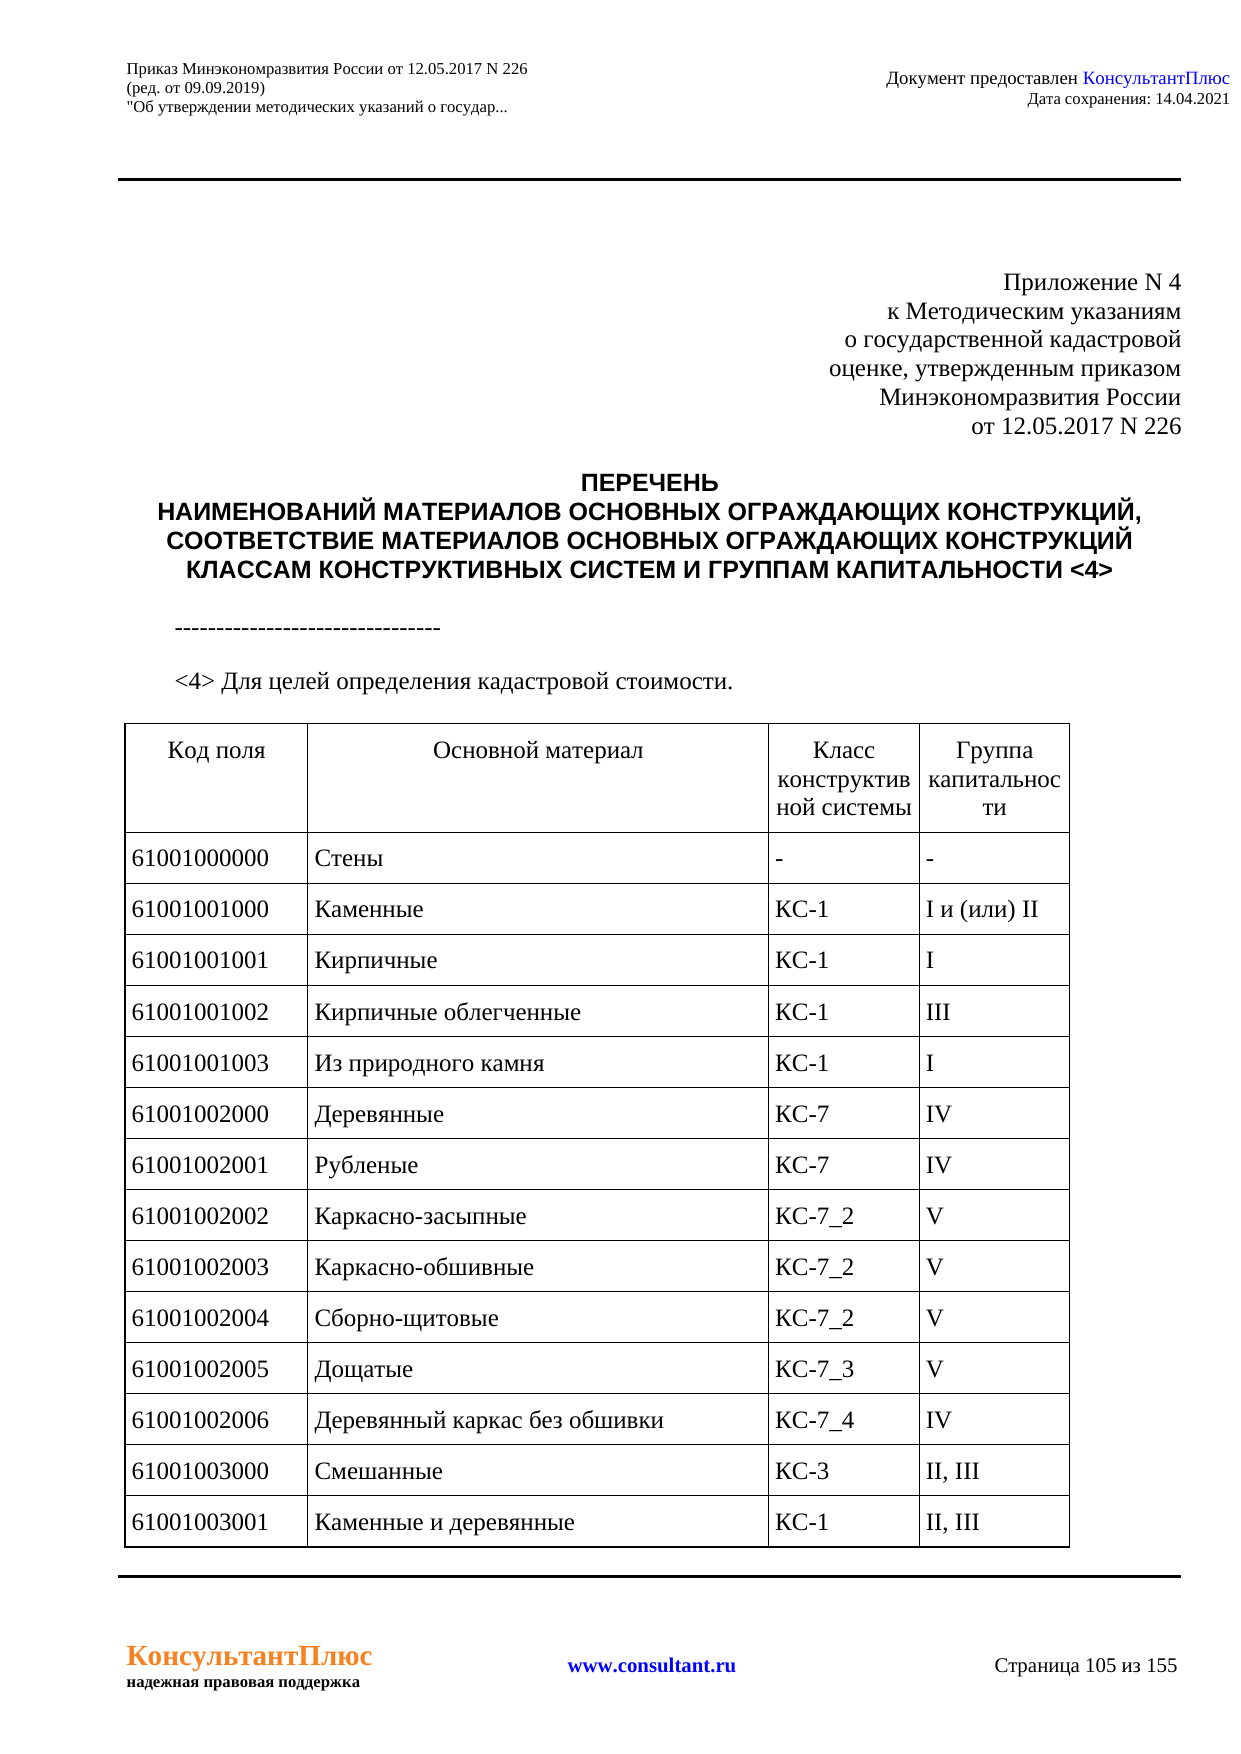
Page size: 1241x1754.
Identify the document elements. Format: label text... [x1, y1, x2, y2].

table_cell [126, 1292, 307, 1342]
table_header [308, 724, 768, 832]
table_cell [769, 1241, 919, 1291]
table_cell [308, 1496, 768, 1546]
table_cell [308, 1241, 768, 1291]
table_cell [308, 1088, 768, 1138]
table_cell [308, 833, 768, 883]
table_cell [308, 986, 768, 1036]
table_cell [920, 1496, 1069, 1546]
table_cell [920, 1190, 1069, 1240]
text Приложение N 4 [118, 267, 1181, 296]
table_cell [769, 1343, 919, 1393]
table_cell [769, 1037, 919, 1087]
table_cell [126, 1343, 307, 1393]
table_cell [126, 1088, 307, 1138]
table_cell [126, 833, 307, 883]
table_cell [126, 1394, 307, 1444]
title ПЕРЕЧЕНЬ [118, 468, 1181, 497]
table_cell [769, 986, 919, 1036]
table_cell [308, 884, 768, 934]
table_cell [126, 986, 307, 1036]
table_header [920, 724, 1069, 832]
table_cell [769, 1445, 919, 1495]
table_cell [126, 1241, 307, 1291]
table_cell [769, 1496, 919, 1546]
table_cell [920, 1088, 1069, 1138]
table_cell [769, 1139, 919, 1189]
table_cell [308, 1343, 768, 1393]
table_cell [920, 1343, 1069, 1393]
text Минэкономразвития России [118, 382, 1181, 411]
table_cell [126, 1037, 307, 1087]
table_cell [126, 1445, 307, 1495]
text к Методическим указаниям [118, 296, 1181, 324]
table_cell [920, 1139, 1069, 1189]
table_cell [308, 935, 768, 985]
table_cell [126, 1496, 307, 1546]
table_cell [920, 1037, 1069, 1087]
text -------------------------------- [118, 612, 1181, 641]
text <4> Для целей определения кадастровой стоимости. [118, 666, 1181, 694]
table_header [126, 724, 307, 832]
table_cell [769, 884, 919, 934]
title СООТВЕТСТВИЕ МАТЕРИАЛОВ ОСНОВНЫХ ОГРАЖДАЮЩИХ КОНСТРУКЦИЙ [118, 526, 1181, 554]
text о государственной кадастровой [118, 324, 1181, 353]
text оценке, утвержденным приказом [118, 353, 1181, 382]
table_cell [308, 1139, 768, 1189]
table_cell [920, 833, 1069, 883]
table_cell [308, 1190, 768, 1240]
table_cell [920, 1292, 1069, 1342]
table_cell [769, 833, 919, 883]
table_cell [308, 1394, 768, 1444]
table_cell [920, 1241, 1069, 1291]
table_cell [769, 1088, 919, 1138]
title КЛАССАМ КОНСТРУКТИВНЫХ СИСТЕМ И ГРУППАМ КАПИТАЛЬНОСТИ <4> [118, 554, 1181, 583]
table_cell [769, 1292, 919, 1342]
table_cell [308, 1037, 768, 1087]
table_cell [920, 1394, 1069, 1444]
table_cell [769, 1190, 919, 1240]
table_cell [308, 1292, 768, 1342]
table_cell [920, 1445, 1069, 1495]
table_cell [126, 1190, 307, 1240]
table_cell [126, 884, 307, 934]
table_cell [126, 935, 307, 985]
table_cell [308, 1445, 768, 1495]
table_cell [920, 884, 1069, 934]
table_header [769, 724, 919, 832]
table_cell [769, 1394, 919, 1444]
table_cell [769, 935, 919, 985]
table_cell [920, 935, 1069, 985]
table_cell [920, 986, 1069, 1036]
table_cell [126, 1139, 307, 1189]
title НАИМЕНОВАНИЙ МАТЕРИАЛОВ ОСНОВНЫХ ОГРАЖДАЮЩИХ КОНСТРУКЦИЙ, [118, 497, 1181, 526]
text от 12.05.2017 N 226 [118, 411, 1181, 439]
